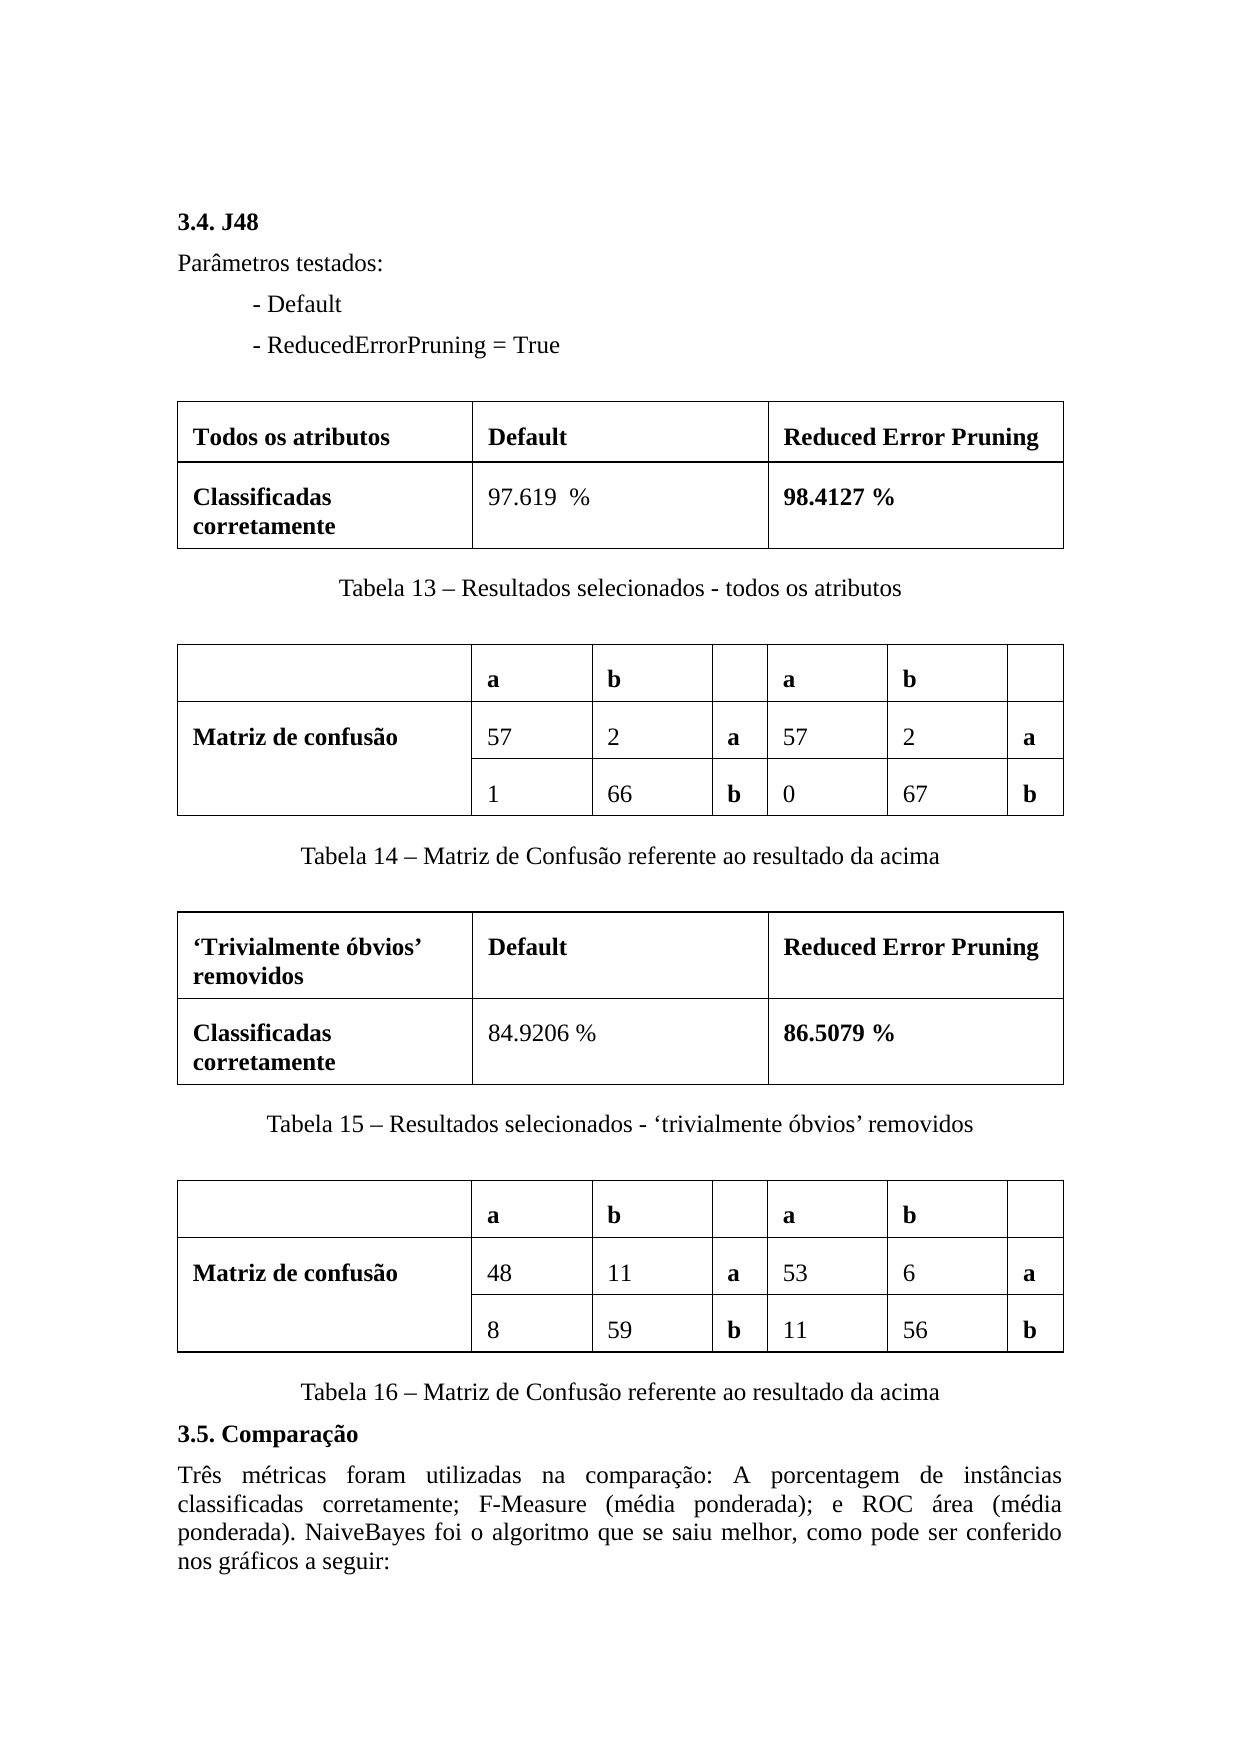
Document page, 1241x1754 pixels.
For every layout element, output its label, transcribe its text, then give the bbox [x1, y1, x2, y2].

table_cell 67 [888, 759, 1007, 815]
table_cell a [713, 702, 767, 758]
subtitle Tabela 15 – Resultados selecionados - ‘trivialmente óbvios’ removidos [177, 1109, 1063, 1138]
table_cell b [713, 1295, 767, 1351]
table_cell b [1008, 1295, 1063, 1351]
table_cell 86.5079 % [769, 999, 1063, 1083]
table_cell 84.9206 % [473, 999, 768, 1083]
table_cell 11 [593, 1238, 712, 1294]
text 3.5. Comparação [177, 1419, 1063, 1447]
table_cell 57 [472, 702, 592, 758]
table_header Reduced Error Pruning [769, 402, 1063, 461]
table_header b [593, 1181, 712, 1237]
table_cell 6 [888, 1238, 1007, 1294]
table_header a [768, 645, 887, 701]
table_cell Matriz de confusão [178, 1238, 471, 1351]
table_header a [472, 645, 592, 701]
table_cell a [713, 1238, 767, 1294]
table_cell 97.619 % [473, 463, 768, 547]
table_cell Matriz de confusão [178, 702, 471, 815]
text Três métricas foram utilizadas na comparação: A porcentagem de instâncias classificadas corretamente; F-Measure (média ponderada); e ROC área (média ponderada). NaiveBayes foi o algoritmo que se saiu melhor, como pode ser conferido nos gráficos a seguir: [177, 1460, 1063, 1575]
table_header Reduced Error Pruning [769, 913, 1063, 997]
table_cell 57 [768, 702, 887, 758]
table_header [713, 1181, 767, 1237]
table_header [1008, 1181, 1063, 1237]
table_cell b [1008, 759, 1063, 815]
table_header ‘Trivialmente óbvios’ removidos [178, 913, 472, 997]
text - ReducedErrorPruning = True [177, 331, 1063, 359]
table_cell a [1008, 1238, 1063, 1294]
table_header b [888, 645, 1007, 701]
table_cell 2 [593, 702, 712, 758]
text - Default [177, 289, 1063, 318]
table_header Default [473, 913, 768, 997]
table_cell 1 [472, 759, 592, 815]
table_cell Classificadas corretamente [178, 999, 472, 1083]
table_header [713, 645, 767, 701]
table_header a [472, 1181, 592, 1237]
table_cell 56 [888, 1295, 1007, 1351]
table_cell Classificadas corretamente [178, 463, 472, 547]
subtitle Tabela 13 – Resultados selecionados - todos os atributos [177, 573, 1063, 602]
table_cell b [713, 759, 767, 815]
table_cell 53 [768, 1238, 887, 1294]
table_header b [593, 645, 712, 701]
table_header Default [473, 402, 768, 461]
table_header [178, 1181, 471, 1237]
table_cell 59 [593, 1295, 712, 1351]
table_cell 11 [768, 1295, 887, 1351]
text 3.4. J48 [177, 207, 1063, 236]
table_header Todos os atributos [178, 402, 472, 461]
table_cell 8 [472, 1295, 592, 1351]
table_header b [888, 1181, 1007, 1237]
table_cell 98.4127 % [769, 463, 1063, 547]
table_header a [768, 1181, 887, 1237]
table_cell a [1008, 702, 1063, 758]
table_header [1008, 645, 1063, 701]
subtitle Tabela 14 – Matriz de Confusão referente ao resultado da acima [177, 841, 1063, 870]
table_header [178, 645, 471, 701]
table_cell 2 [888, 702, 1007, 758]
text Parâmetros testados: [177, 248, 1063, 277]
subtitle Tabela 16 – Matriz de Confusão referente ao resultado da acima [177, 1377, 1063, 1406]
table_cell 66 [593, 759, 712, 815]
table_cell 0 [768, 759, 887, 815]
table_cell 48 [472, 1238, 592, 1294]
